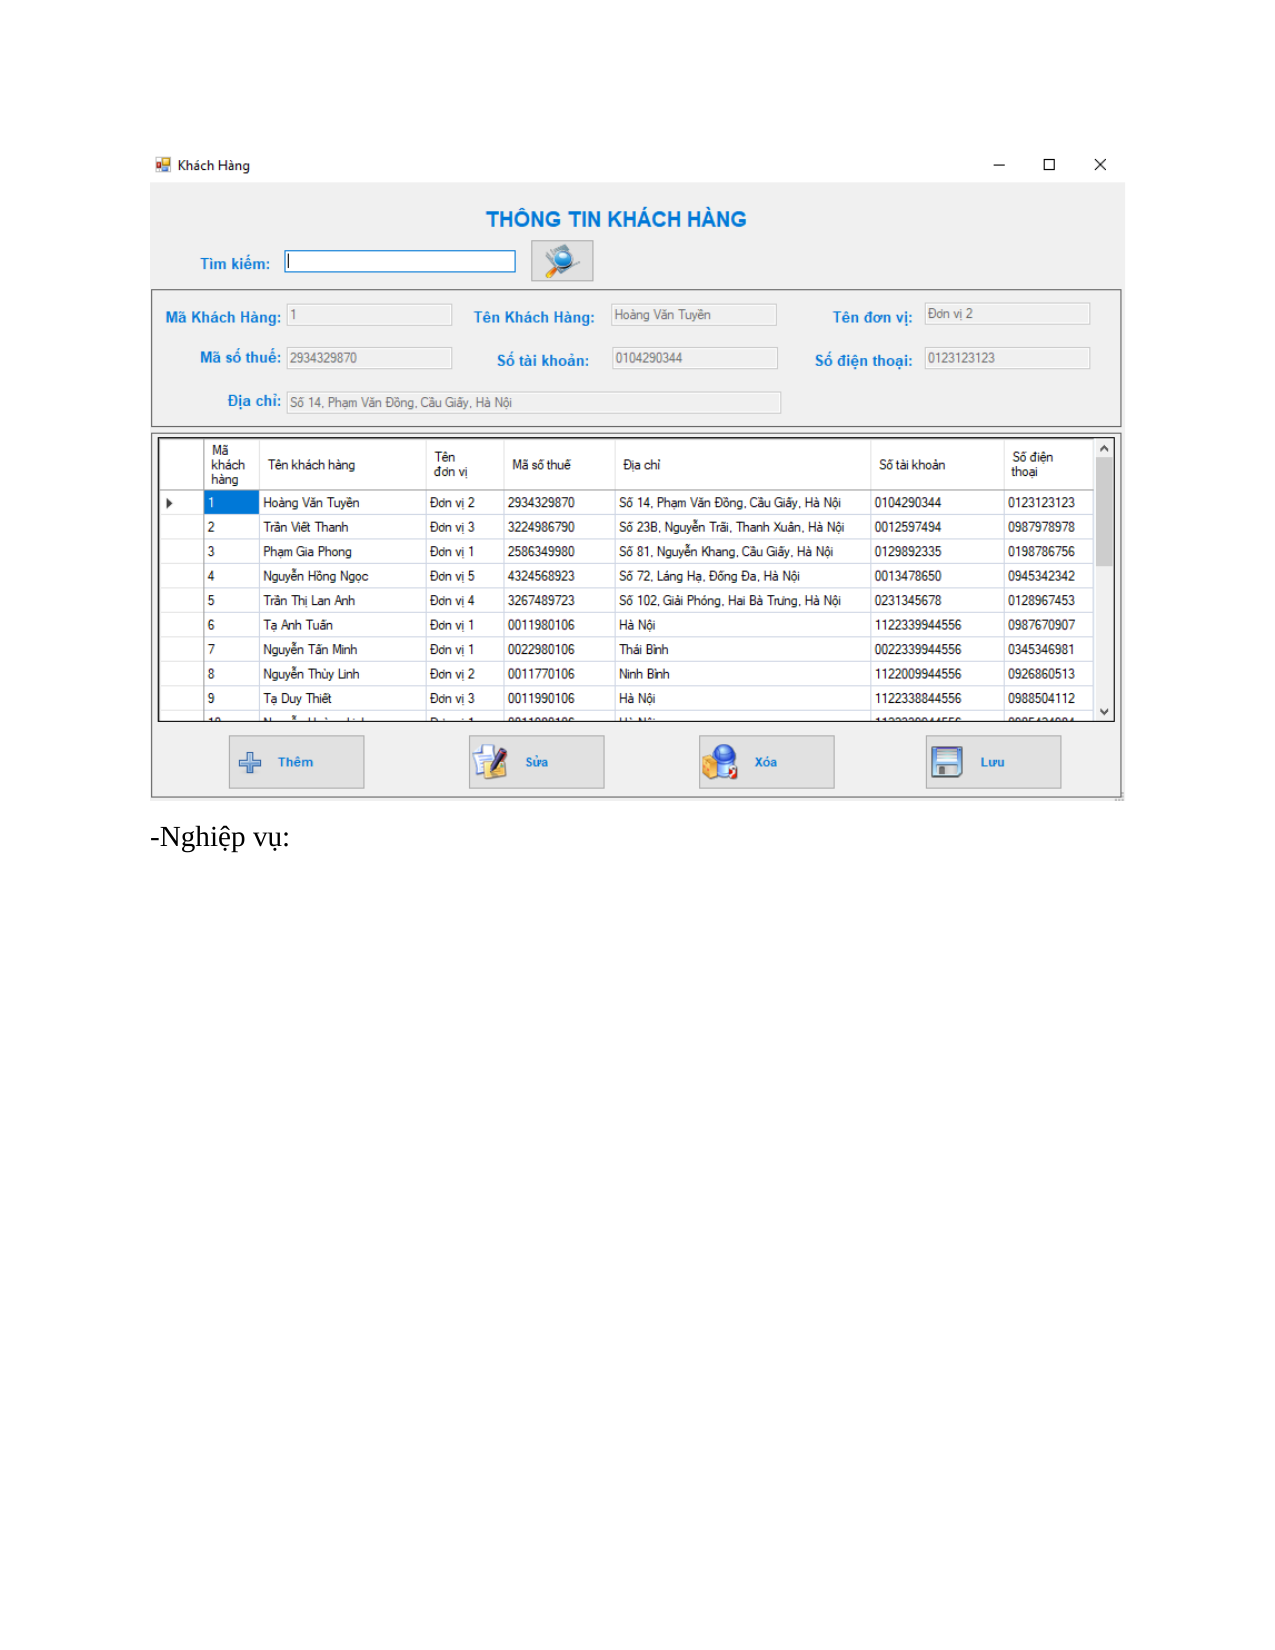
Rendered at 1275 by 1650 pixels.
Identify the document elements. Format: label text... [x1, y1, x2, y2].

text -Nghiệp vụ: [150, 819, 1125, 853]
picture [150, 150, 1125, 801]
